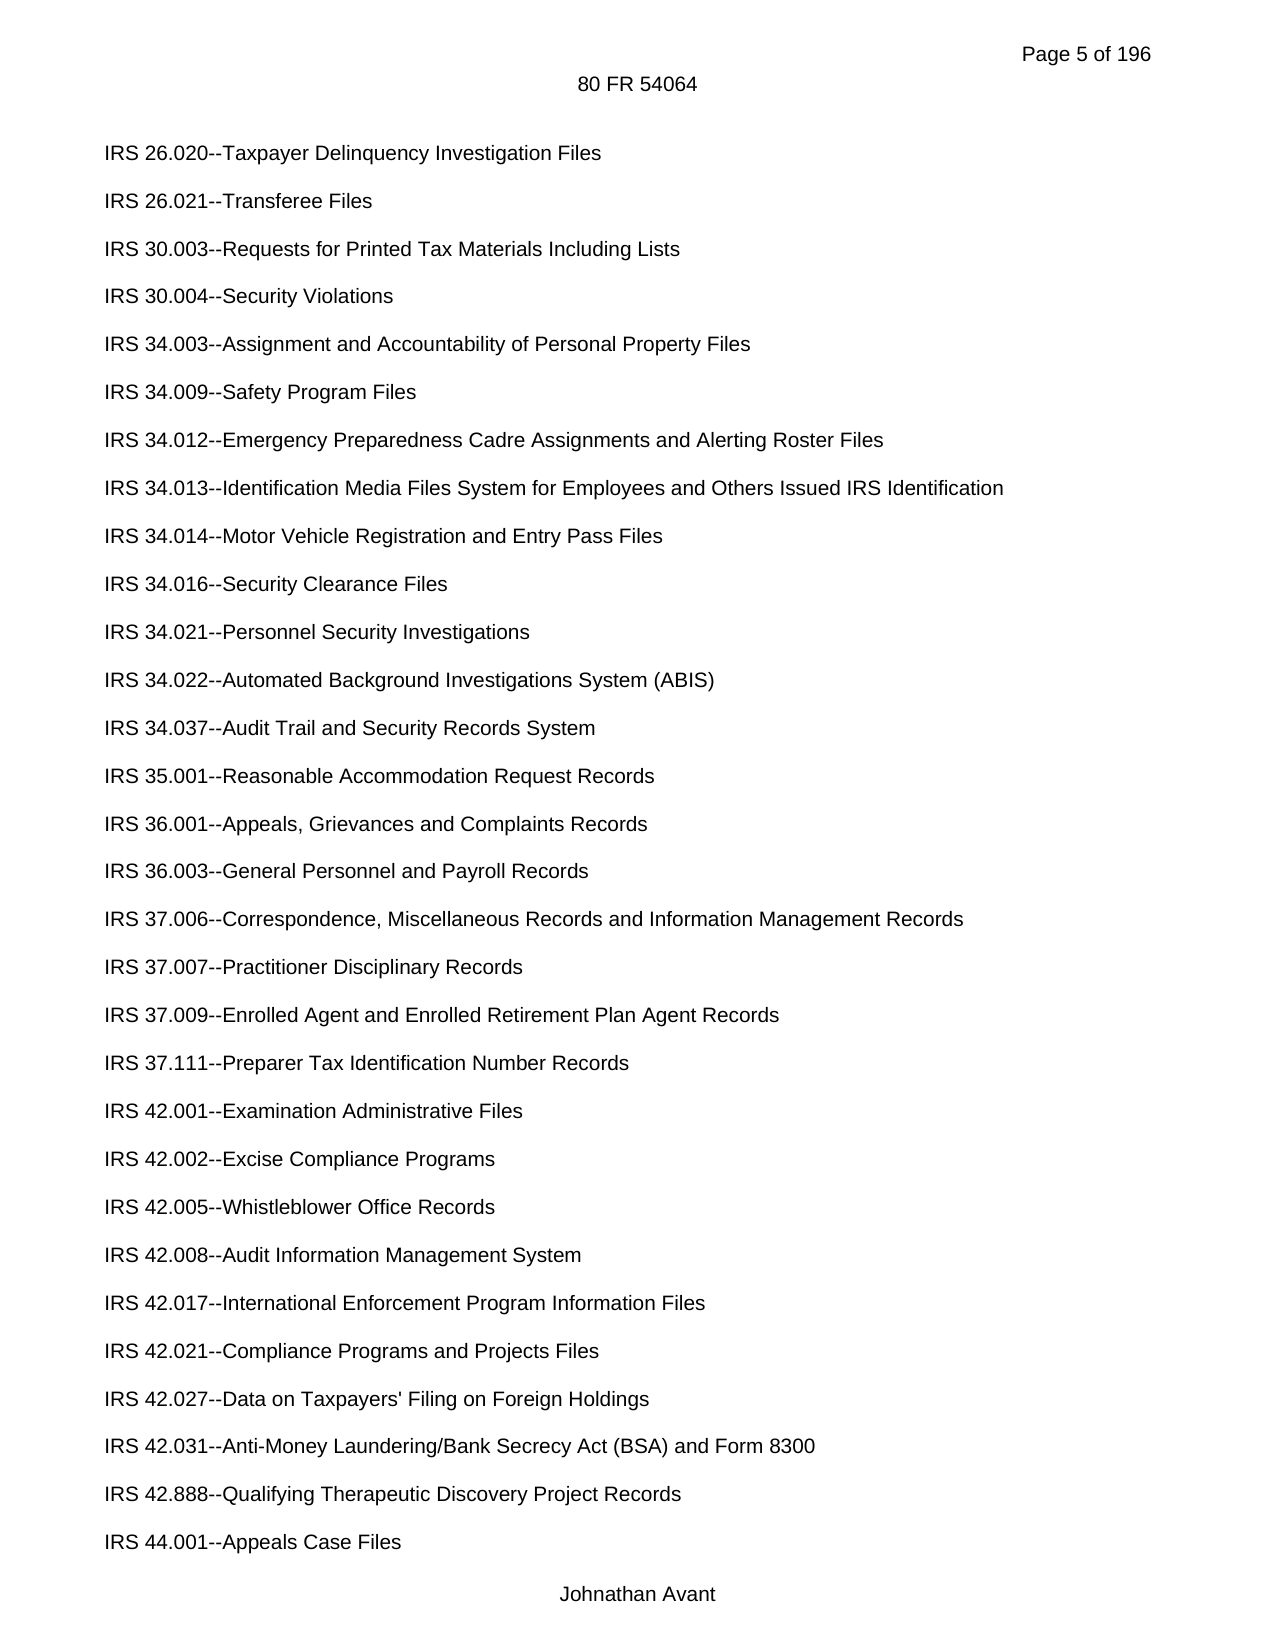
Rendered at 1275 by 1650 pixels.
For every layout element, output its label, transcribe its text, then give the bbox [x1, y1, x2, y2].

text IRS 34.012--Emergency Preparedness Cadre Assignments and Alerting Roster Files [104, 425, 1171, 452]
text IRS 44.001--Appeals Case Files [104, 1527, 1171, 1554]
text IRS 37.111--Preparer Tax Identification Number Records [104, 1048, 1171, 1075]
text IRS 42.002--Excise Compliance Programs [104, 1144, 1171, 1171]
text IRS 34.009--Safety Program Files [104, 377, 1171, 404]
text IRS 34.014--Motor Vehicle Registration and Entry Pass Files [104, 521, 1171, 548]
text IRS 42.888--Qualifying Therapeutic Discovery Project Records [104, 1479, 1171, 1506]
text IRS 34.013--Identification Media Files System for Employees and Others Issued IRS Identification [104, 473, 1171, 500]
text IRS 30.003--Requests for Printed Tax Materials Including Lists [104, 233, 1171, 260]
text IRS 30.004--Security Violations [104, 281, 1171, 308]
text IRS 42.005--Whistleblower Office Records [104, 1192, 1171, 1219]
text IRS 42.021--Compliance Programs and Projects Files [104, 1335, 1171, 1362]
text IRS 37.007--Practitioner Disciplinary Records [104, 952, 1171, 979]
text IRS 42.017--International Enforcement Program Information Files [104, 1287, 1171, 1314]
text IRS 37.006--Correspondence, Miscellaneous Records and Information Management Records [104, 904, 1171, 931]
text IRS 26.020--Taxpayer Delinquency Investigation Files [104, 137, 1171, 164]
text IRS 36.001--Appeals, Grievances and Complaints Records [104, 808, 1171, 835]
text IRS 42.008--Audit Information Management System [104, 1239, 1171, 1267]
text IRS 35.001--Reasonable Accommodation Request Records [104, 760, 1171, 787]
text IRS 34.021--Personnel Security Investigations [104, 617, 1171, 644]
text IRS 34.016--Security Clearance Files [104, 569, 1171, 596]
text IRS 42.031--Anti-Money Laundering/Bank Secrecy Act (BSA) and Form 8300 [104, 1431, 1171, 1458]
text IRS 37.009--Enrolled Agent and Enrolled Retirement Plan Agent Records [104, 1000, 1171, 1027]
text IRS 34.037--Audit Trail and Security Records System [104, 712, 1171, 739]
text IRS 42.027--Data on Taxpayers' Filing on Foreign Holdings [104, 1383, 1171, 1410]
text IRS 34.003--Assignment and Accountability of Personal Property Files [104, 329, 1171, 356]
text IRS 36.003--General Personnel and Payroll Records [104, 856, 1171, 883]
text IRS 42.001--Examination Administrative Files [104, 1096, 1171, 1123]
text IRS 34.022--Automated Background Investigations System (ABIS) [104, 664, 1171, 692]
text IRS 26.021--Transferee Files [104, 185, 1171, 212]
